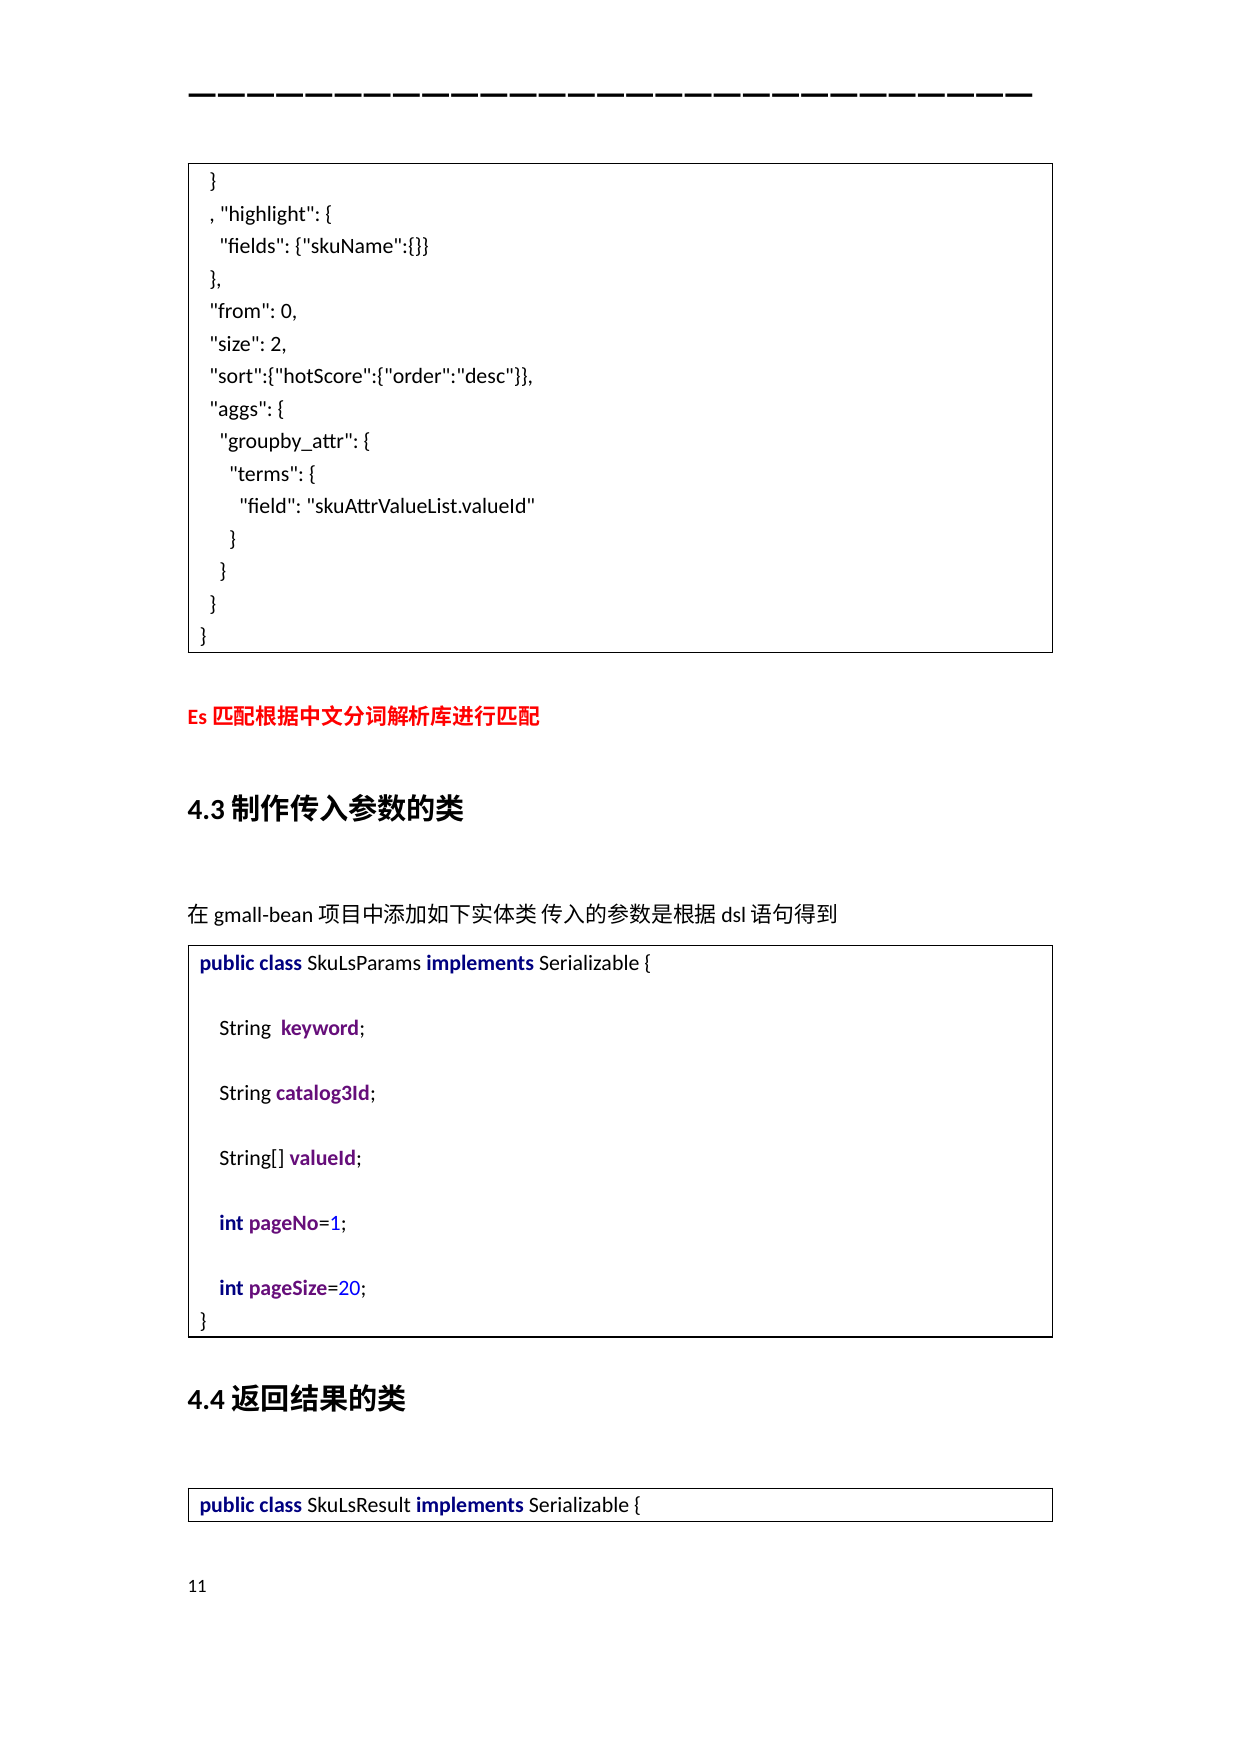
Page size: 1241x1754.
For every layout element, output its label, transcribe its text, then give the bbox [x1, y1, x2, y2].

table_header public class SkuLsParams implements Serializable { String keyword; String catalog3Id; String[] valueId; int pageNo=1; int pageSize=20; } [189, 946, 1052, 1336]
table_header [189, 164, 1052, 652]
text Es 匹配根据中文分词解析库进行匹配 [187, 699, 1053, 731]
text 在gmall-bean 项目中添加如下实体类 传入的参数是根据dsl语句得到 [187, 897, 1053, 929]
subtitle 4.4 返回结果的类 [187, 1364, 1053, 1429]
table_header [189, 1489, 1052, 1521]
subtitle 4.3 制作传入参数的类 [187, 774, 1053, 839]
